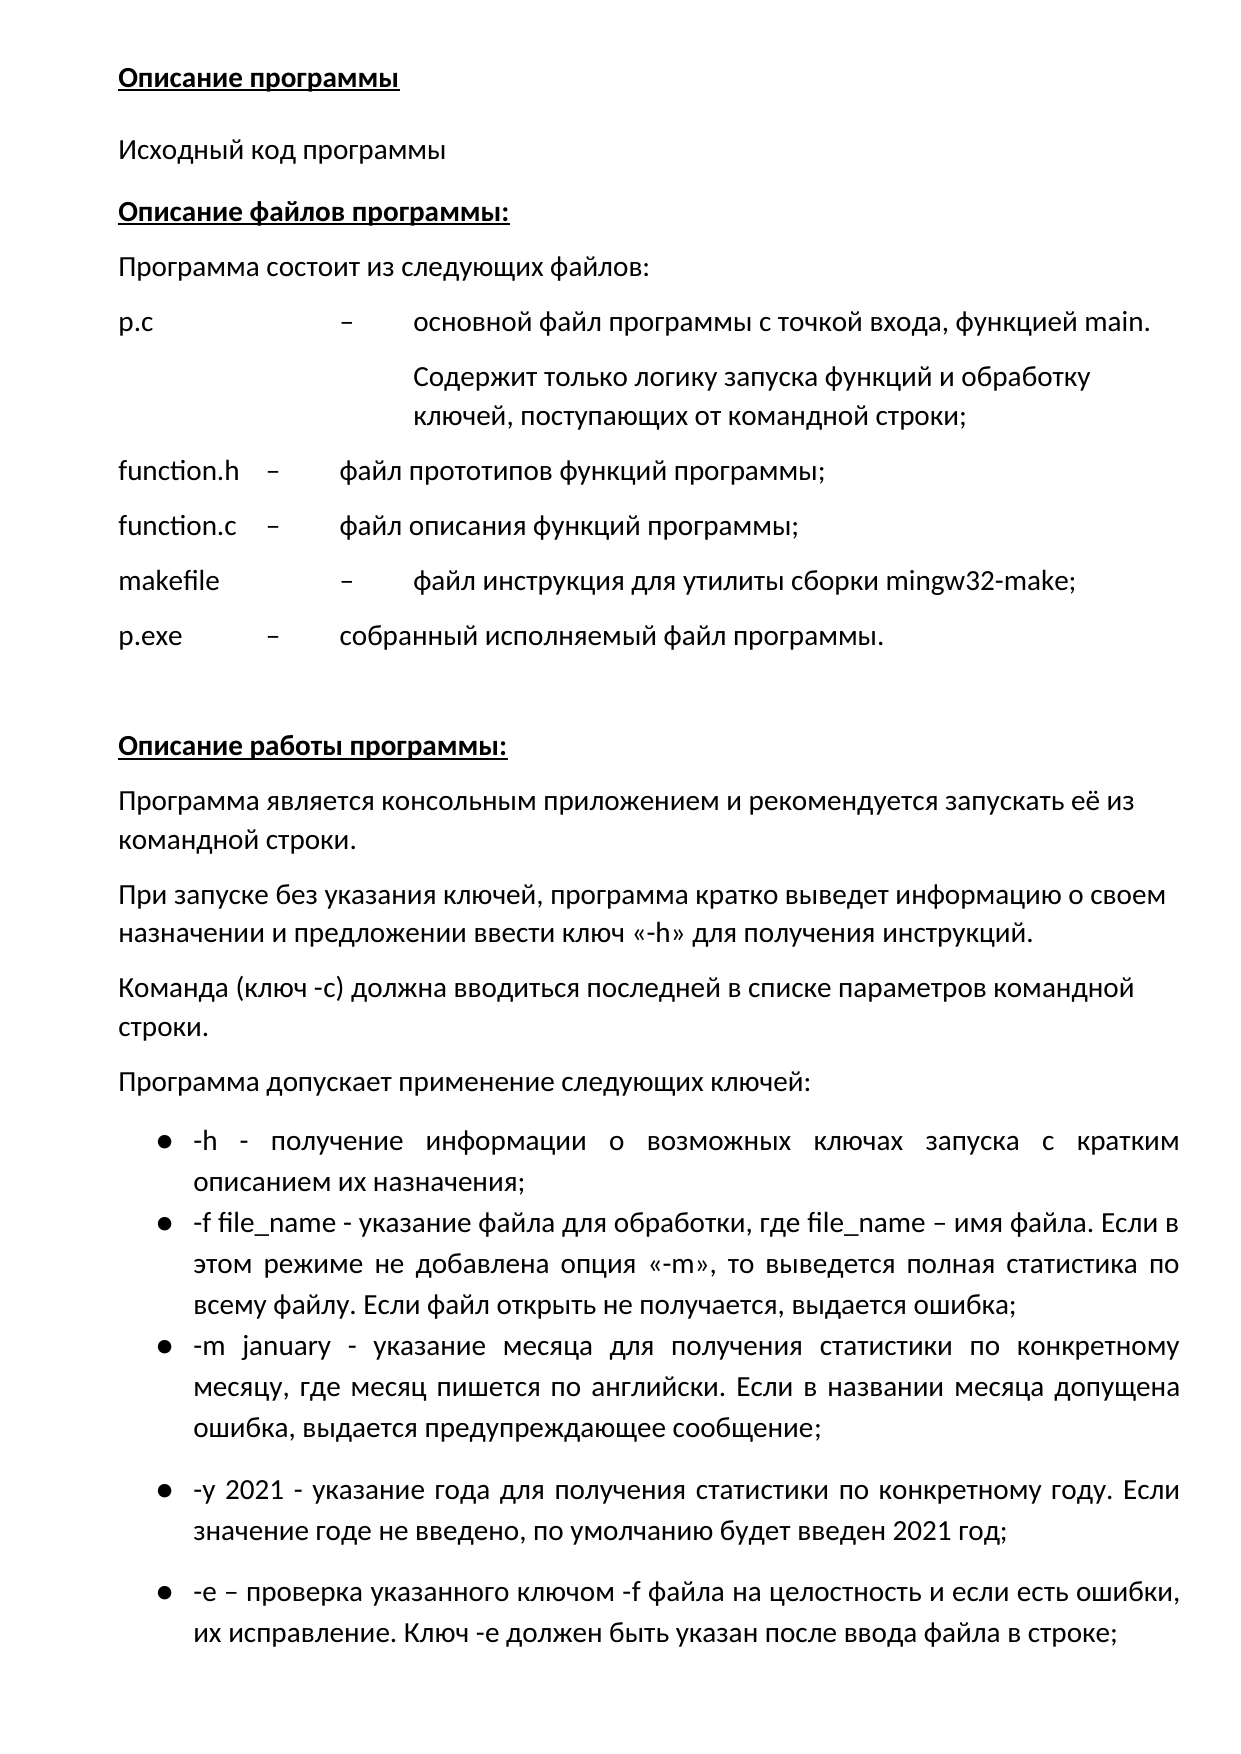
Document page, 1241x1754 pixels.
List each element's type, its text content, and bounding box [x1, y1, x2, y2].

list -y 2021 - указание года для получения статистики по конкретному году. Если значение годе не введено, по умолчанию будет введен 2021 год; [156, 1471, 1181, 1547]
text p.c – основной файл программы с точкой входа, функцией main. [118, 303, 1181, 339]
subtitle Описание программы [118, 59, 1181, 95]
text При запуске без указания ключей, программа кратко выведет информацию о своем назначении и предложении ввести ключ «-h» для получения инструкций. [118, 876, 1181, 950]
list -f file_name - указание файла для обработки, где file_name – имя файла. Если в этом режиме не добавлена опция «-m», то выведется полная статистика по всему файлу. Если файл открыть не получается, выдается ошибка; [156, 1204, 1181, 1322]
text Описание работы программы: [118, 727, 1181, 763]
text function.c – файл описания функций программы; [118, 507, 1181, 543]
text p.exe – собранный исполняемый файл программы. [118, 617, 1181, 653]
text function.h – файл прототипов функций программы; [118, 452, 1181, 487]
list -h - получение информации о возможных ключах запуска с кратким описанием их назначения; [156, 1122, 1181, 1199]
list -m january - указание месяца для получения статистики по конкретному месяцу, где месяц пишется по английски. Если в названии месяца допущена ошибка, выдается предупреждающее сообщение; [156, 1327, 1181, 1444]
subtitle Исходный код программы [118, 131, 1181, 167]
text Программа допускает применение следующих ключей: [118, 1063, 1181, 1099]
text Программа является консольным приложением и рекомендуется запускать её из командной строки. [118, 782, 1181, 857]
text Команда (ключ -c) должна вводиться последней в списке параметров командной строки. [118, 969, 1181, 1044]
text Программа состоит из следующих файлов: [118, 248, 1181, 284]
text makefile – файл инструкция для утилиты сборки mingw32-make; [118, 562, 1181, 598]
text Содержит только логику запуска функций и обработку ключей, поступающих от командной строки; [413, 358, 1181, 432]
text Описание файлов программы: [118, 193, 1181, 229]
list -e – проверка указанного ключом -f файла на целостность и если есть ошибки, их исправление. Ключ -e должен быть указан после ввода файла в строке; [156, 1573, 1181, 1650]
